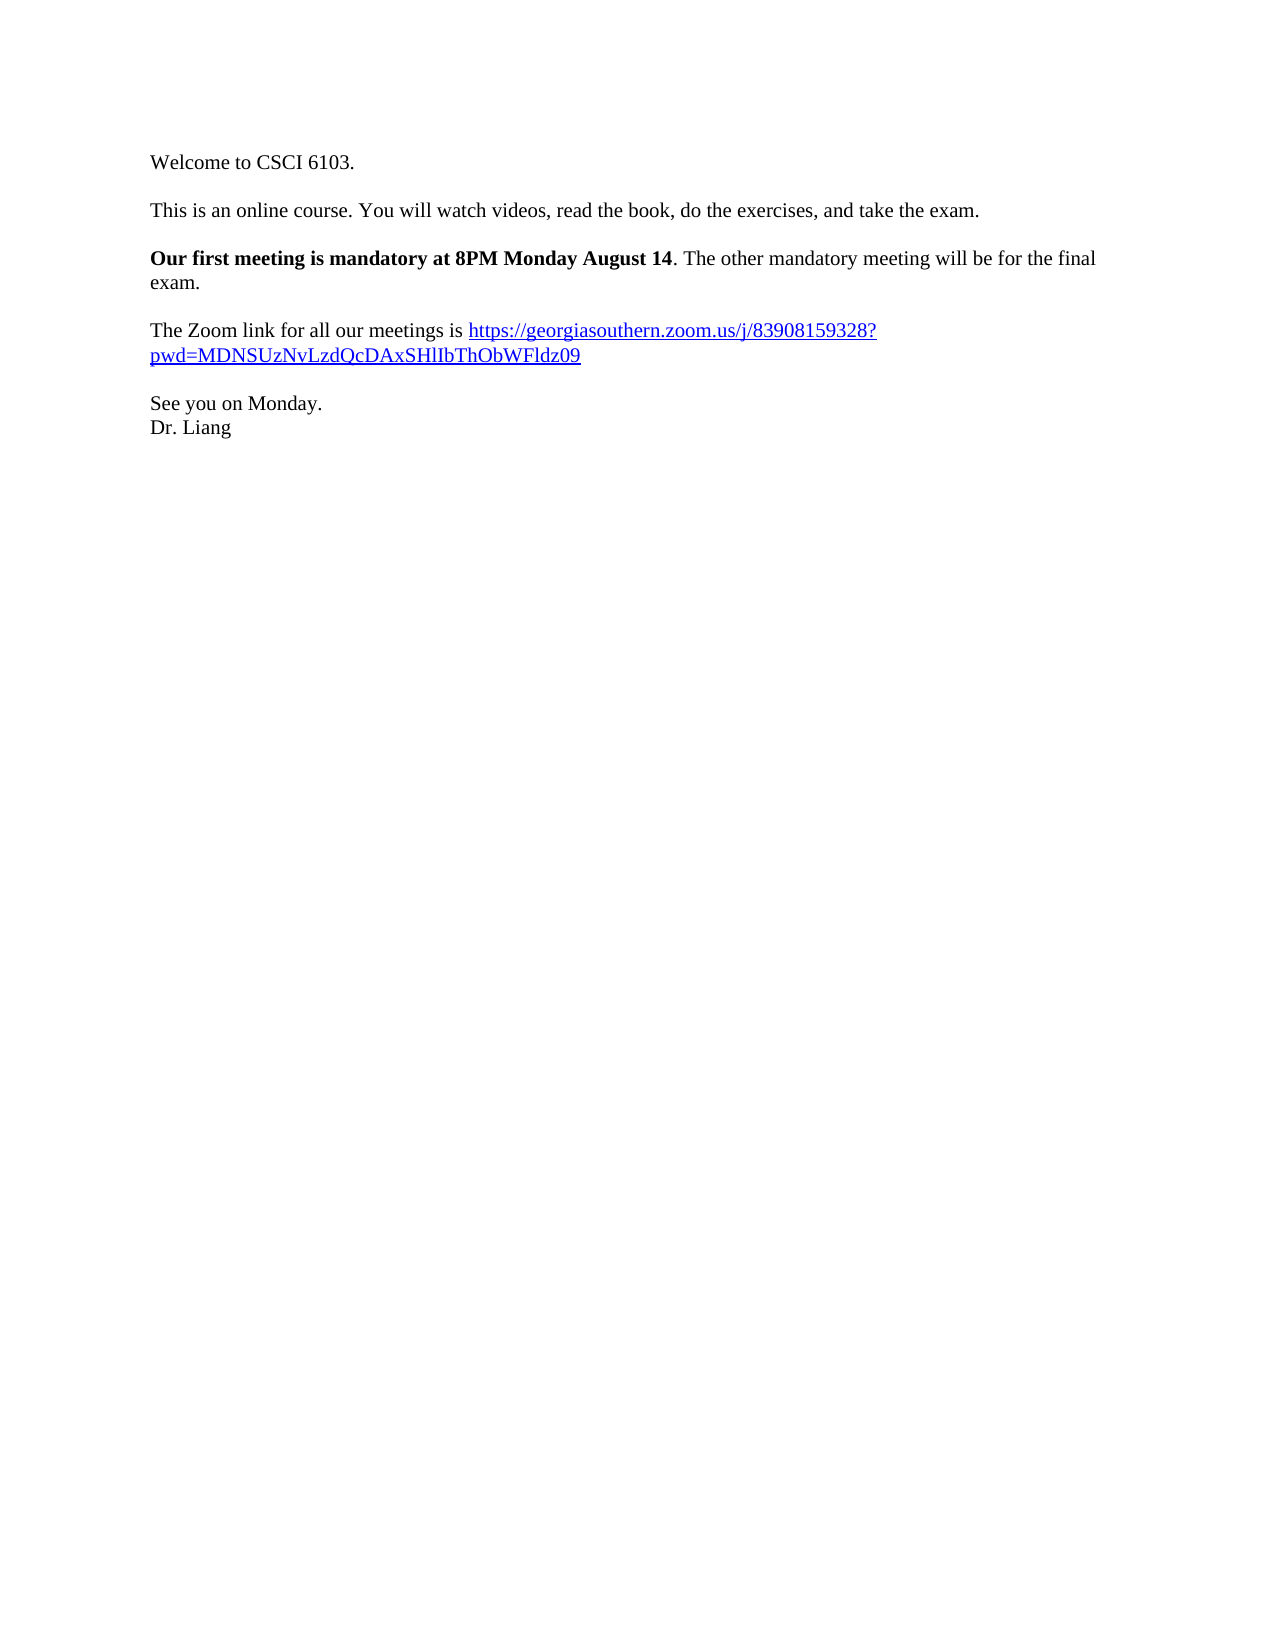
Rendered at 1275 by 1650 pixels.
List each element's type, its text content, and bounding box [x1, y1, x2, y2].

text Dr. Liang [150, 415, 1125, 439]
text This is an online course. You will watch videos, read the book, do the exercises, and take the exam. [150, 198, 1125, 222]
text Welcome to CSCI 6103. [150, 150, 1125, 174]
text Our first meeting is mandatory at 8PM Monday August 14. The other mandatory meeting will be for the final exam. [150, 246, 1125, 294]
text The Zoom link for all our meetings is https://georgiasouthern.zoom.us/j/83908159328?pwd=MDNSUzNvLzdQcDAxSHlIbThObWFldz09 [150, 318, 1125, 367]
text See you on Monday. [150, 391, 1125, 415]
